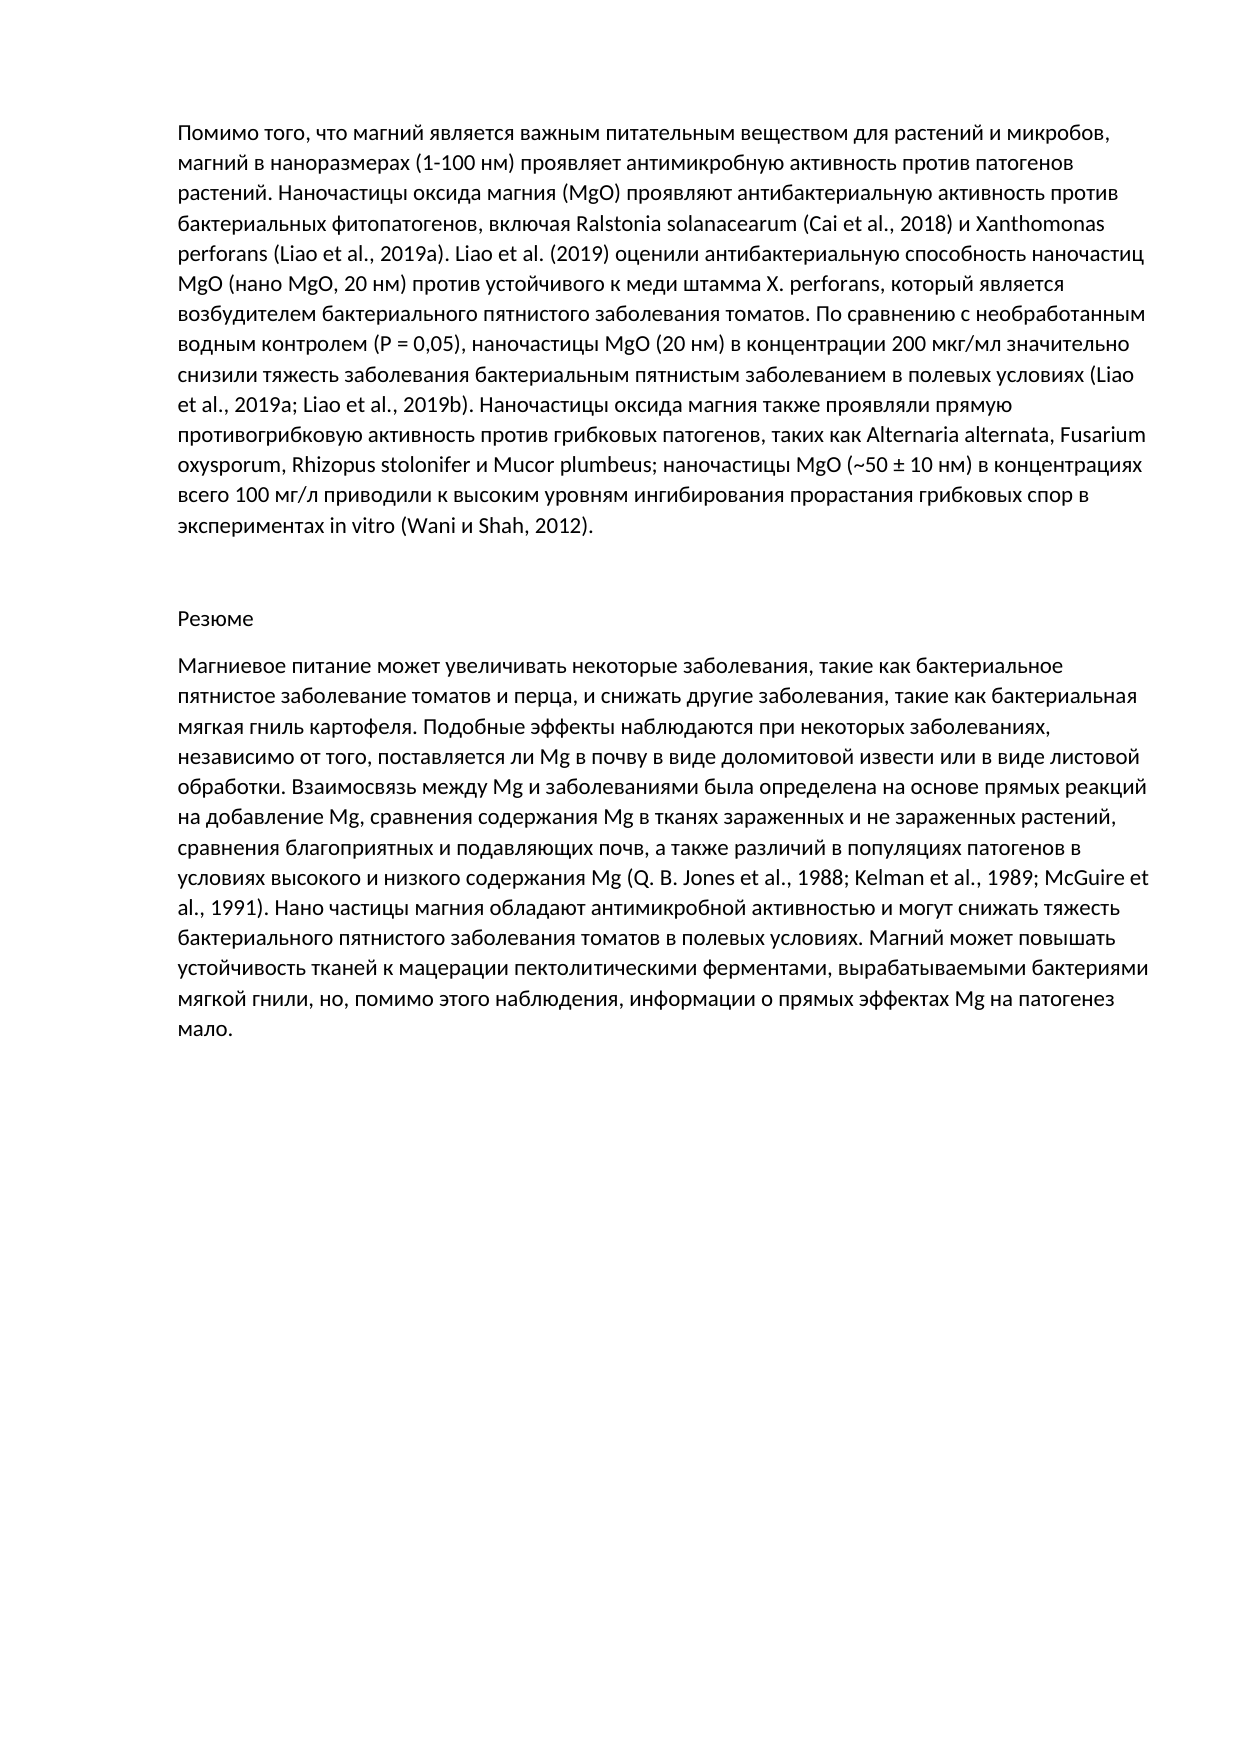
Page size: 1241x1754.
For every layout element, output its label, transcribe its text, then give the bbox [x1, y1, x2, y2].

text Магниевое питание может увеличивать некоторые заболевания, такие как бактериальное пятнистое заболевание томатов и перца, и снижать другие заболевания, такие как бактериальная мягкая гниль картофеля. Подобные эффекты наблюдаются при некоторых заболеваниях, независимо от того, поставляется ли Mg в почву в виде доломитовой извести или в виде листовой обработки. Взаимосвязь между Mg и заболеваниями была определена на основе прямых реакций на добавление Mg, сравнения содержания Mg в тканях зараженных и не зараженных растений, сравнения благоприятных и подавляющих почв, а также различий в популяциях патогенов в условиях высокого и низкого содержания Mg (Q. B. Jones et al., 1988; Kelman et al., 1989; McGuire et al., 1991). Нано частицы магния обладают антимикробной активностью и могут снижать тяжесть бактериального пятнистого заболевания томатов в полевых условиях. Магний может повышать устойчивость тканей к мацерации пектолитическими ферментами, вырабатываемыми бактериями мягкой гнили, но, помимо этого наблюдения, информации о прямых эффектах Mg на патогенез мало. [177, 651, 1152, 1042]
text Резюме [177, 604, 1152, 633]
text Помимо того, что магний является важным питательным веществом для растений и микробов, магний в наноразмерах (1-100 нм) проявляет антимикробную активность против патогенов растений. Наночастицы оксида магния (MgO) проявляют антибактериальную активность против бактериальных фитопатогенов, включая Ralstonia solanacearum (Cai et al., 2018) и Xanthomonas perforans (Liao et al., 2019a). Liao et al. (2019) оценили антибактериальную способность наночастиц MgO (нано MgO, 20 нм) против устойчивого к меди штамма X. perforans, который является возбудителем бактериального пятнистого заболевания томатов. По сравнению с необработанным водным контролем (P = 0,05), наночастицы MgO (20 нм) в концентрации 200 мкг/мл значительно снизили тяжесть заболевания бактериальным пятнистым заболеванием в полевых условиях (Liao et al., 2019a; Liao et al., 2019b). Наночастицы оксида магния также проявляли прямую противогрибковую активность против грибковых патогенов, таких как Alternaria alternata, Fusarium oxysporum, Rhizopus stolonifer и Mucor plumbeus; наночастицы MgO (~50 ± 10 нм) в концентрациях всего 100 мг/л приводили к высоким уровням ингибирования прорастания грибковых спор в экспериментах in vitro (Wani и Shah, 2012). [177, 118, 1152, 539]
